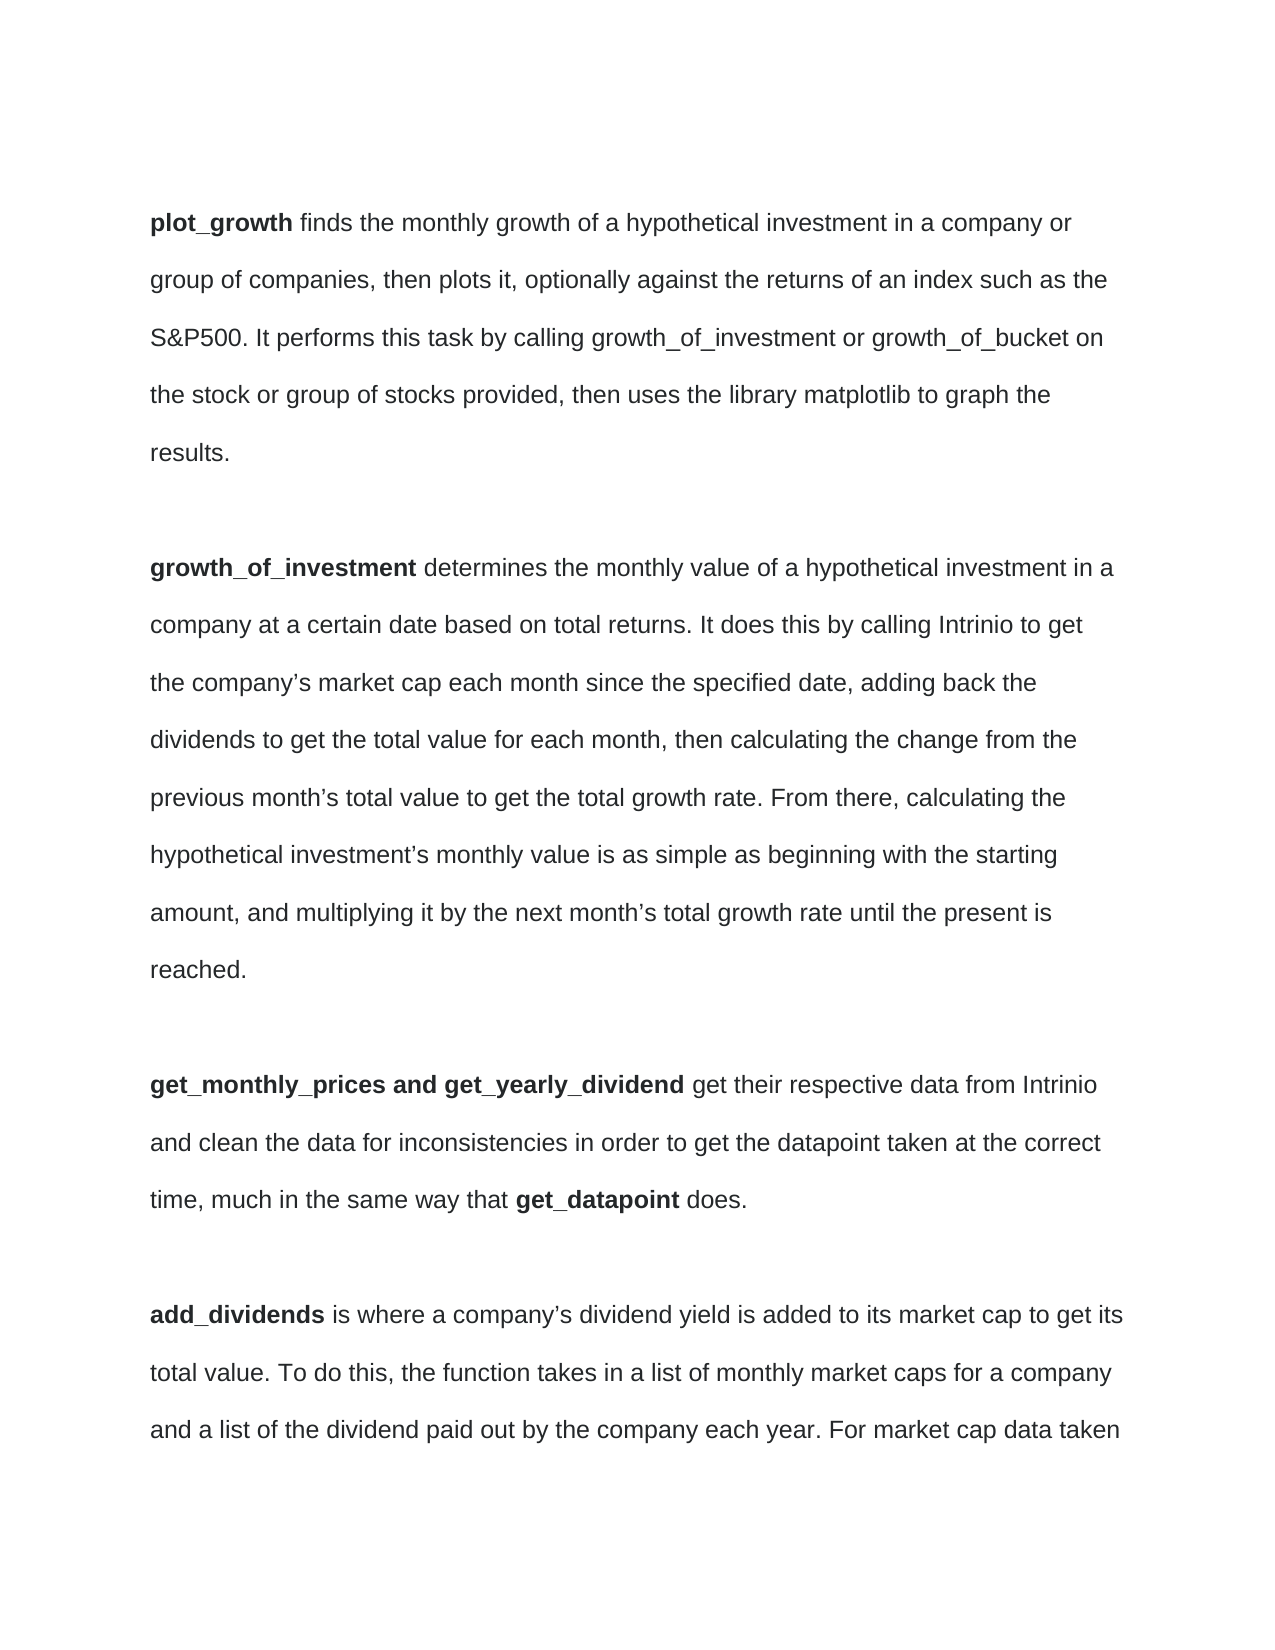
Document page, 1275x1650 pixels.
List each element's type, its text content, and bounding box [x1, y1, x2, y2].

text plot_growth finds the monthly growth of a hypothetical investment in a company or group of companies, then plots it, optionally against the returns of an index such as the S&P500. It performs this task by calling growth_of_investment or growth_of_bucket on the stock or group of stocks provided, then uses the library matplotlib to graph the results. [150, 207, 1125, 466]
text get_monthly_prices and get_yearly_dividend get their respective data from Intrinio and clean the data for inconsistencies in order to get the datapoint taken at the correct time, much in the same way that get_datapoint does. [150, 1070, 1125, 1214]
text growth_of_investment determines the monthly value of a hypothetical investment in a company at a certain date based on total returns. It does this by calling Intrinio to get the company’s market cap each month since the specified date, adding back the dividends to get the total value for each month, then calculating the change from the previous month’s total value to get the total growth rate. From there, calculating the hypothetical investment’s monthly value is as simple as beginning with the starting amount, and multiplying it by the next month’s total growth rate until the present is reached. [150, 552, 1125, 984]
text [150, 1300, 1125, 1444]
